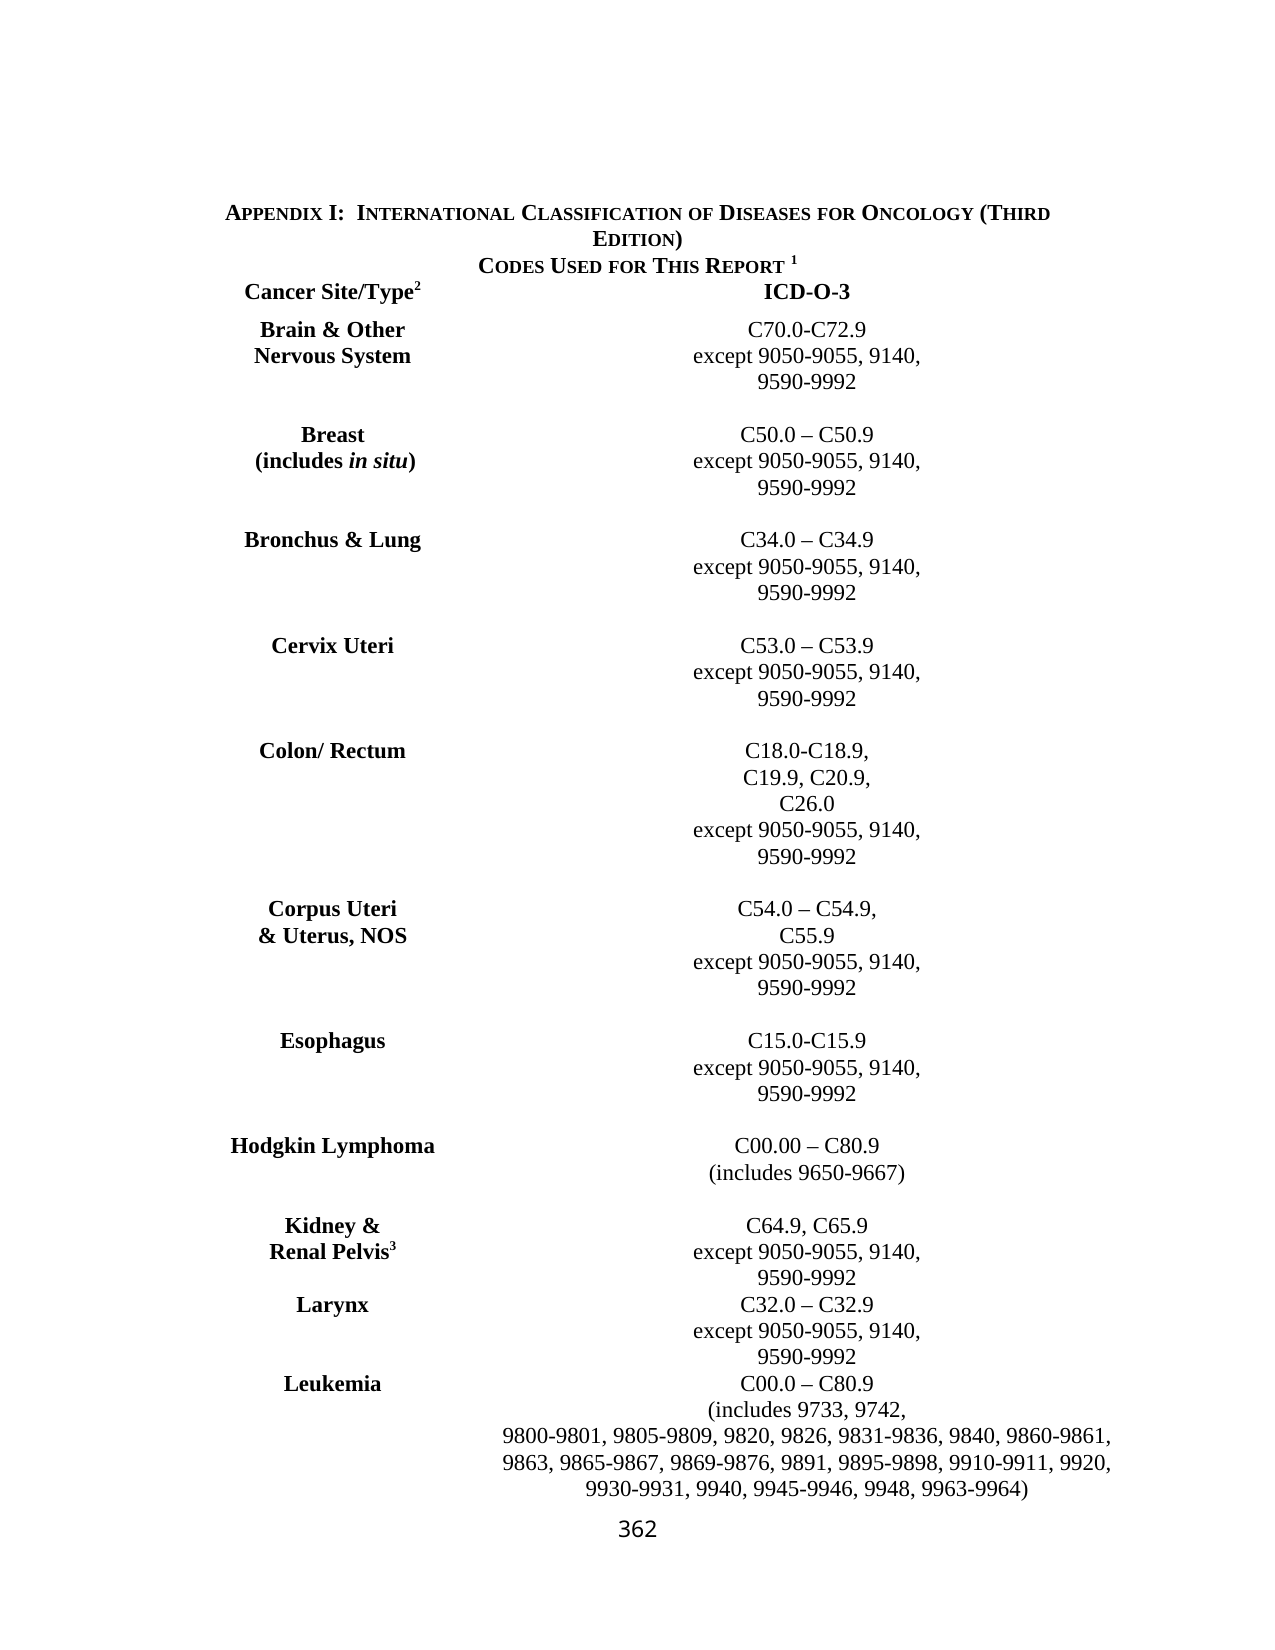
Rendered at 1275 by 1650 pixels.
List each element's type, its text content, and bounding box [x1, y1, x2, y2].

text Appendix I: International Classification of Diseases for Oncology (Third Edition) [187, 199, 1087, 252]
table_cell Kidney & Renal Pelvis3 [176, 1212, 489, 1291]
table_cell C50.0 – C50.9 except 9050-9055, 9140, 9590-9992 [489, 421, 1125, 526]
table_cell C70.0-C72.9 except 9050-9055, 9140, 9590-9992 [489, 316, 1125, 421]
table_cell Corpus Uteri & Uterus, NOS [176, 895, 489, 1027]
table_header Cancer Site/Type2 [176, 278, 489, 316]
table_cell Breast (includes in situ) [176, 421, 489, 526]
table_cell Bronchus & Lung [176, 526, 489, 632]
table_cell C64.9, C65.9 except 9050-9055, 9140, 9590-9992 [489, 1212, 1125, 1291]
text Codes Used for This Report 1 [187, 252, 1087, 278]
table_cell Colon/ Rectum [176, 737, 489, 895]
table_cell C54.0 – C54.9, C55.9 except 9050-9055, 9140, 9590-9992 [489, 895, 1125, 1027]
table_cell Hodgkin Lymphoma [176, 1133, 489, 1212]
table_cell C53.0 – C53.9 except 9050-9055, 9140, 9590-9992 [489, 632, 1125, 737]
table_cell Larynx [176, 1291, 489, 1370]
table_cell C34.0 – C34.9 except 9050-9055, 9140, 9590-9992 [489, 526, 1125, 632]
table_cell C00.00 – C80.9 (includes 9650-9667) [489, 1133, 1125, 1212]
table_cell Esophagus [176, 1027, 489, 1133]
table_cell C32.0 – C32.9 except 9050-9055, 9140, 9590-9992 [489, 1291, 1125, 1370]
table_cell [489, 1370, 1125, 1512]
table_cell Leukemia [176, 1370, 489, 1512]
table_cell C15.0-C15.9 except 9050-9055, 9140, 9590-9992 [489, 1027, 1125, 1133]
table_header ICD-O-3 [489, 278, 1125, 316]
table_cell Cervix Uteri [176, 632, 489, 737]
table_cell C18.0-C18.9, C19.9, C20.9, C26.0 except 9050-9055, 9140, 9590-9992 [489, 737, 1125, 895]
table_cell Brain & Other Nervous System [176, 316, 489, 421]
